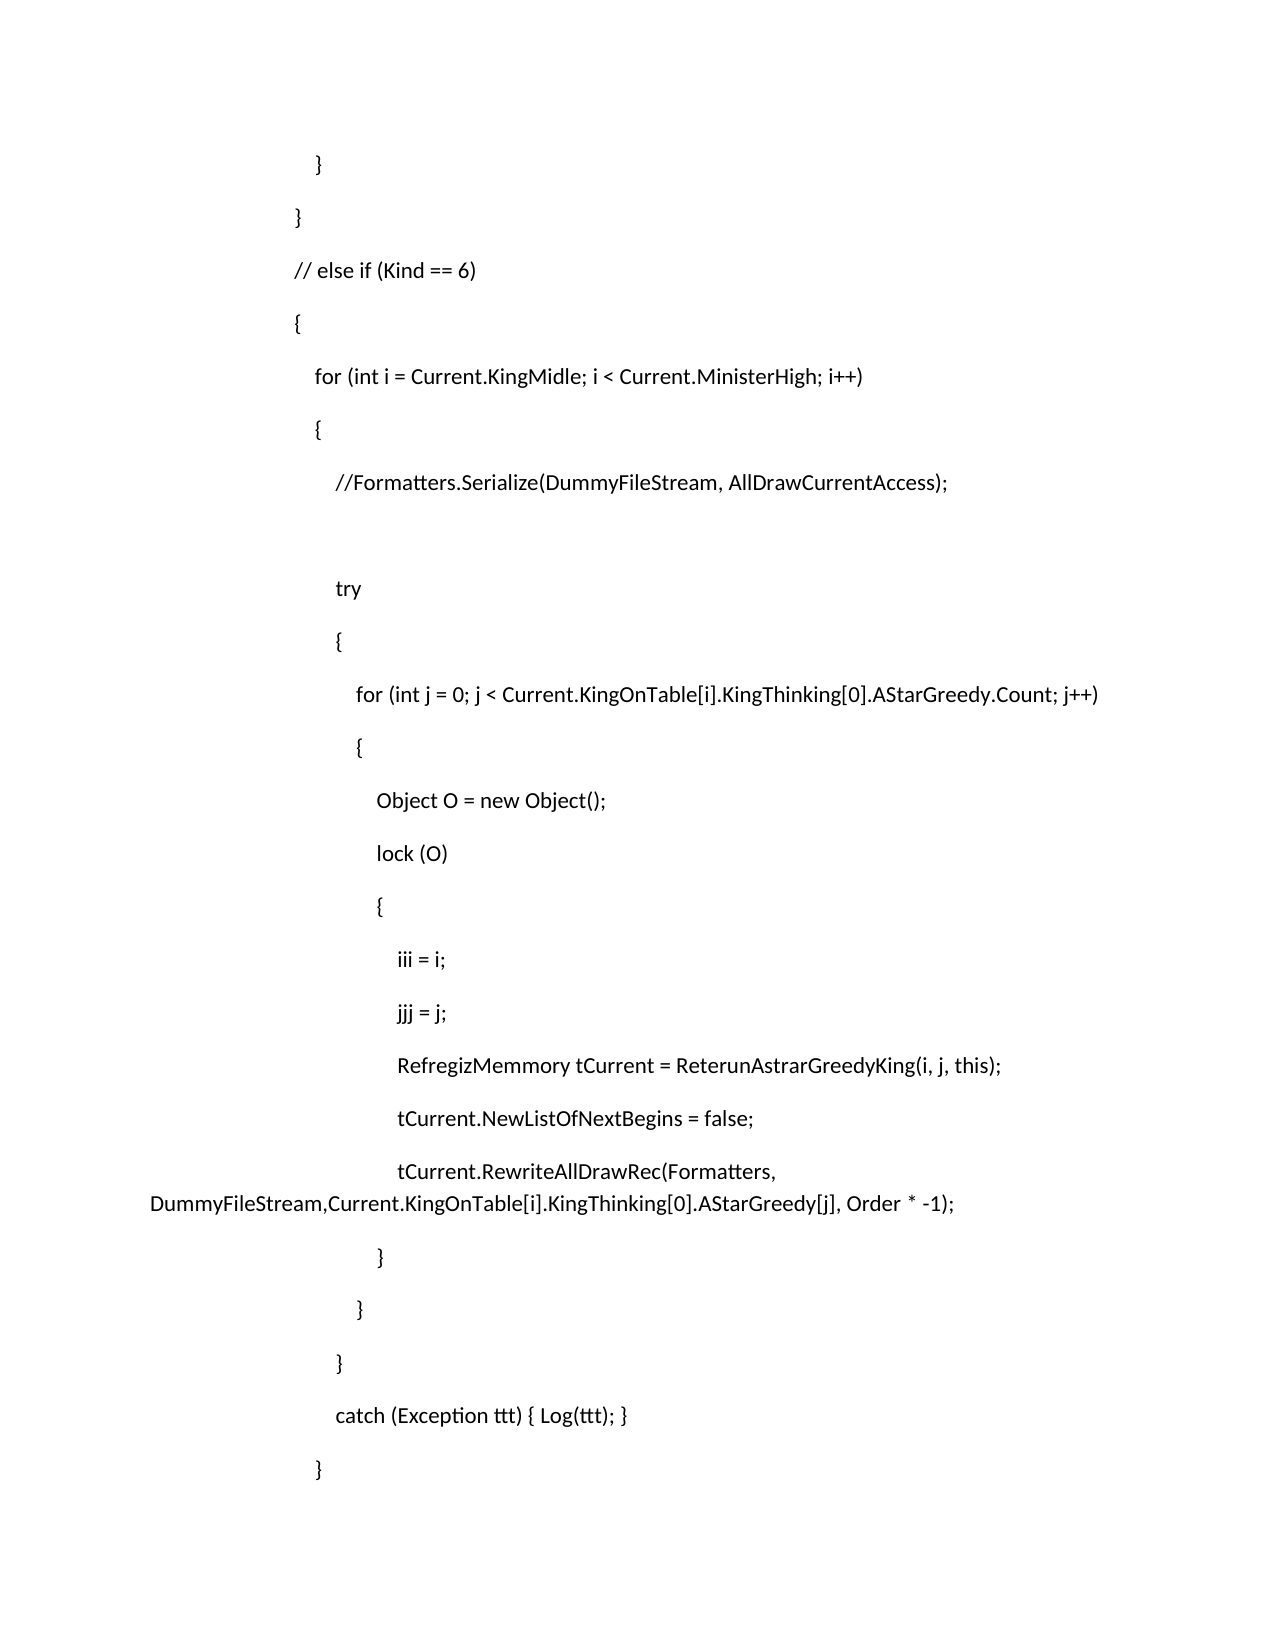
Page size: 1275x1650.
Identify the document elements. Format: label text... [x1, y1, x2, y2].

text tCurrent.RewriteAllDrawRec(Formatters, DummyFileStream,Current.KingOnTable[i].KingThinking[0].AStarGreedy[j], Order * -1); [150, 1157, 1125, 1218]
text RefregizMemmory tCurrent = ReterunAstrarGreedyKing(i, j, this); [150, 1051, 1125, 1079]
text Object O = new Object(); [150, 786, 1125, 814]
text iii = i; [150, 945, 1125, 973]
text } [150, 150, 1125, 178]
text // else if (Kind == 6) [150, 256, 1125, 284]
text { [150, 309, 1125, 337]
text for (int i = Current.KingMidle; i < Current.MinisterHigh; i++) [150, 362, 1125, 390]
text for (int j = 0; j < Current.KingOnTable[i].KingThinking[0].AStarGreedy.Count; j++) [150, 680, 1125, 708]
text { [150, 415, 1125, 443]
text } [150, 1296, 1125, 1324]
text { [150, 733, 1125, 761]
text tCurrent.NewListOfNextBegins = false; [150, 1104, 1125, 1132]
text jjj = j; [150, 998, 1125, 1026]
text catch (Exception ttt) { Log(ttt); } [150, 1402, 1125, 1430]
text } [150, 1455, 1125, 1483]
text try [150, 574, 1125, 602]
text { [150, 627, 1125, 655]
text } [150, 203, 1125, 231]
text } [150, 1349, 1125, 1377]
text //Formatters.Serialize(DummyFileStream, AllDrawCurrentAccess); [150, 468, 1125, 496]
text { [150, 892, 1125, 920]
text } [150, 1243, 1125, 1271]
text lock (O) [150, 839, 1125, 867]
